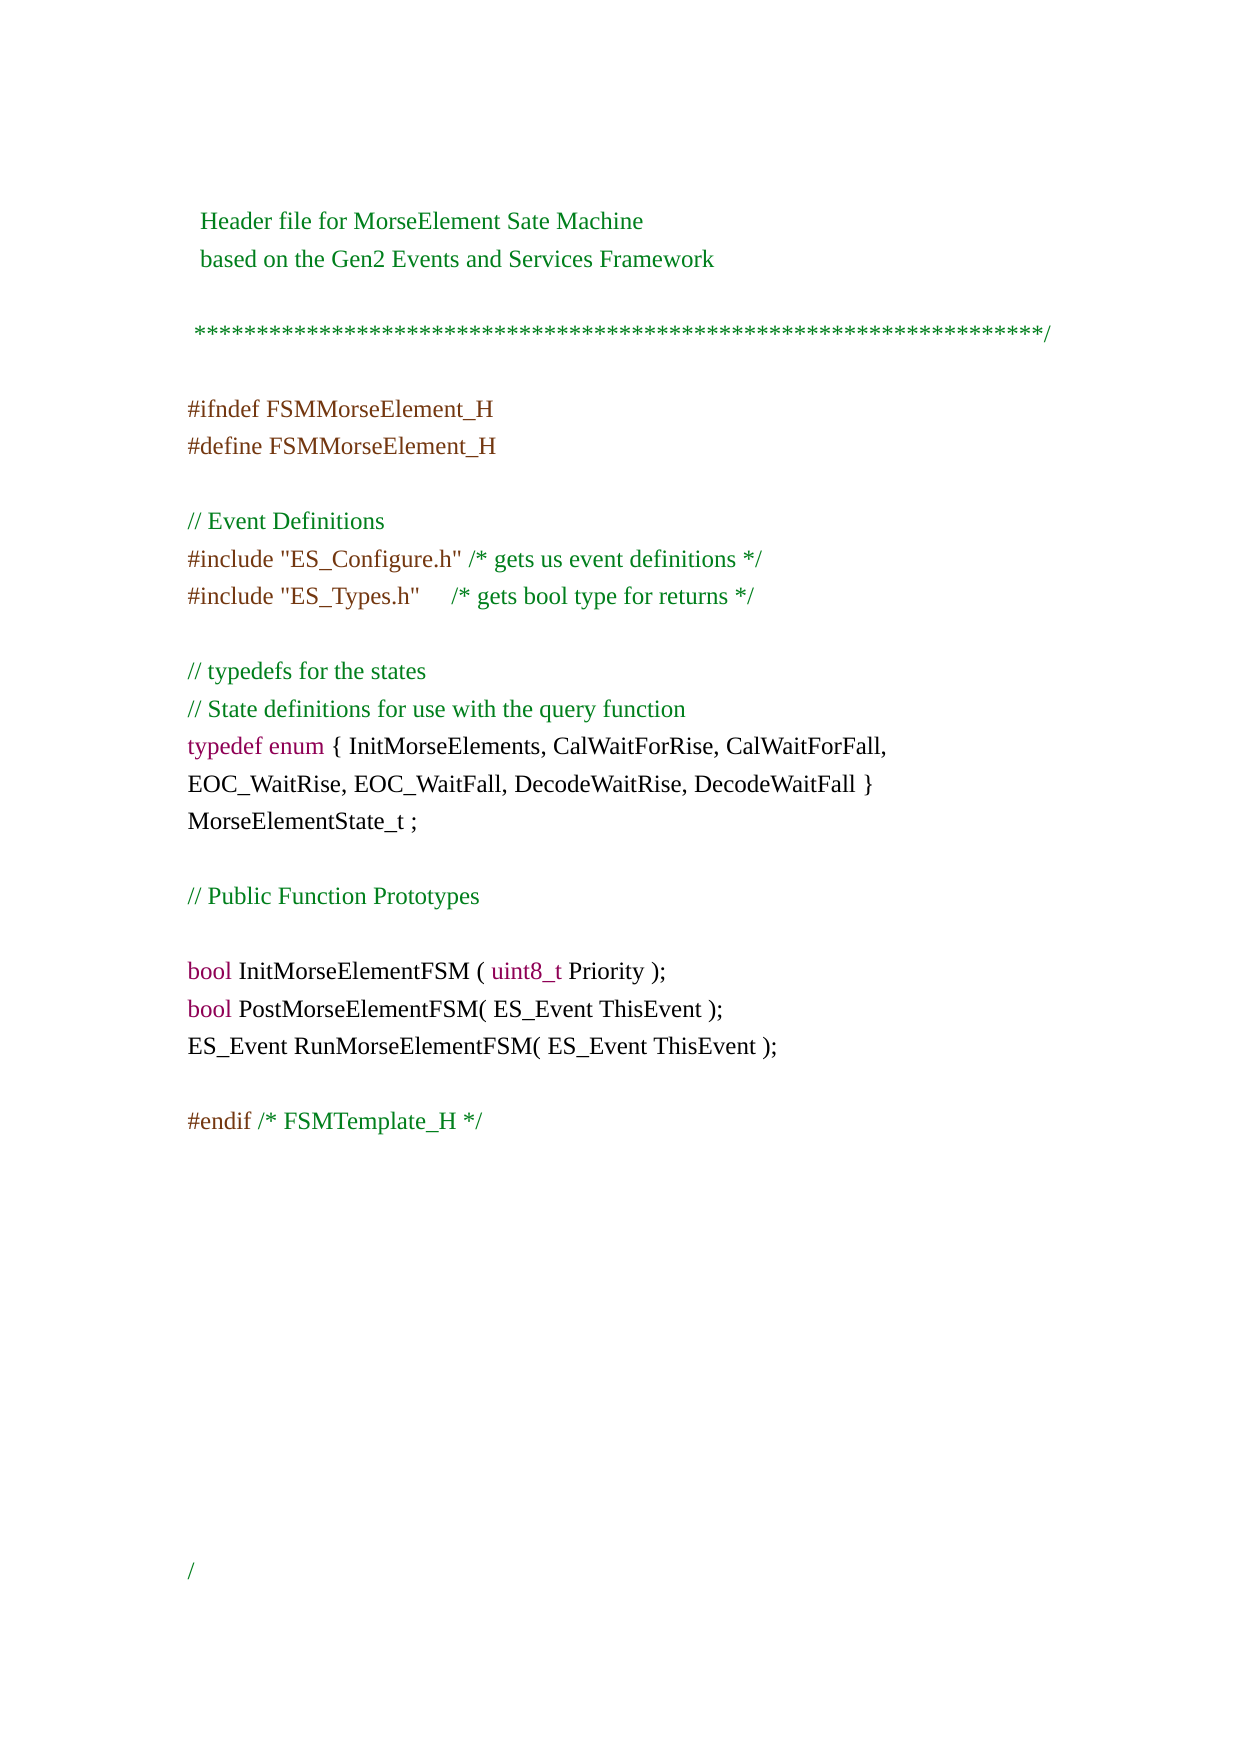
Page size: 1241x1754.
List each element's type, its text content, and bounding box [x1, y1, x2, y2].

text based on the Gen2 Events and Services Framework [187, 239, 1053, 277]
text bool InitMorseElementFSM ( uint8_t Priority ); [187, 952, 1053, 989]
text #endif /* FSMTemplate_H */ [187, 1102, 1053, 1139]
text Header file for MorseElement Sate Machine [187, 202, 1053, 239]
text // State definitions for use with the query function [187, 689, 1053, 727]
text #include "ES_Configure.h" /* gets us event definitions */ [187, 539, 1053, 577]
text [187, 1552, 1053, 1589]
text #ifndef FSMMorseElement_H [187, 389, 1053, 427]
text // Public Function Prototypes [187, 877, 1053, 914]
text // typedefs for the states [187, 652, 1053, 689]
text ********************************************************************/ [187, 314, 1053, 352]
text ES_Event RunMorseElementFSM( ES_Event ThisEvent ); [187, 1027, 1053, 1064]
text #include "ES_Types.h" /* gets bool type for returns */ [187, 577, 1053, 614]
text // Event Definitions [187, 502, 1053, 539]
text bool PostMorseElementFSM( ES_Event ThisEvent ); [187, 989, 1053, 1027]
text typedef enum { InitMorseElements, CalWaitForRise, CalWaitForFall, EOC_WaitRise, EOC_WaitFall, DecodeWaitRise, DecodeWaitFall } MorseElementState_t ; [187, 727, 1053, 839]
text #define FSMMorseElement_H [187, 427, 1053, 464]
